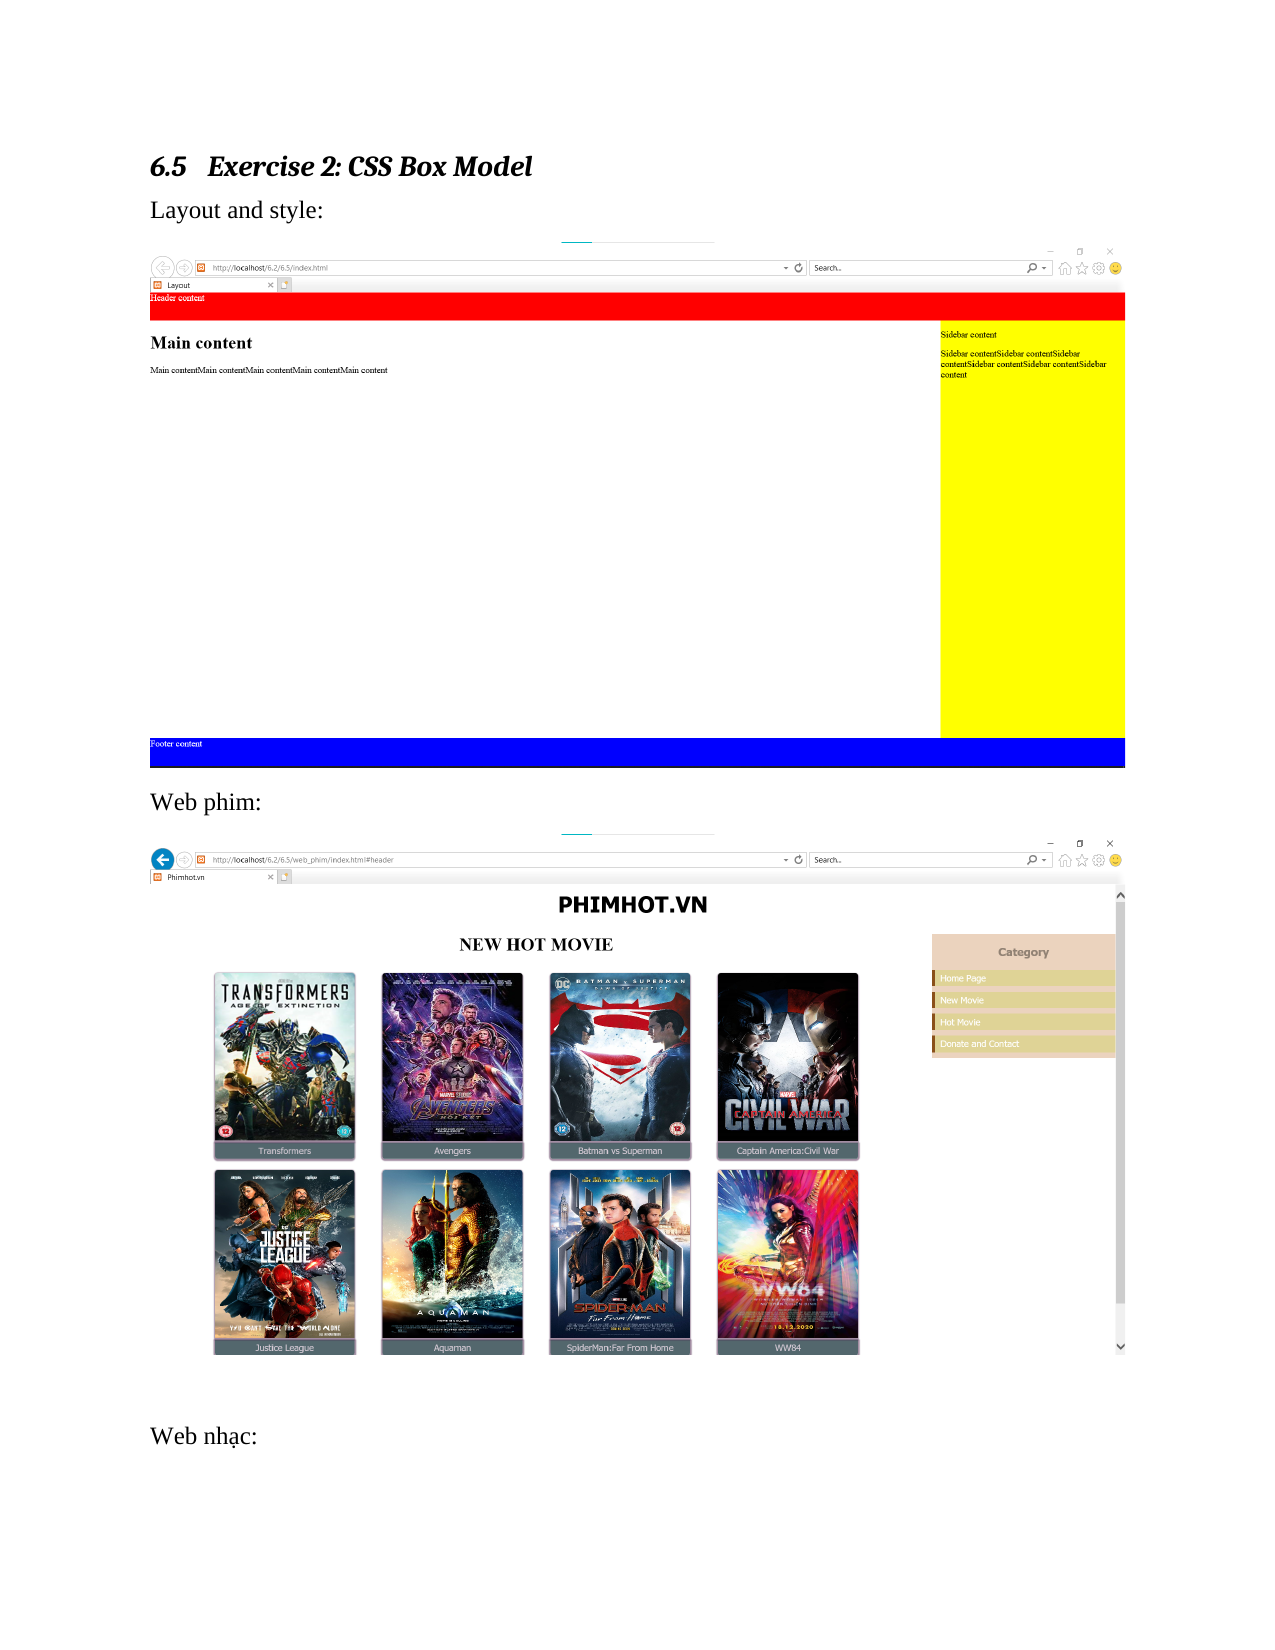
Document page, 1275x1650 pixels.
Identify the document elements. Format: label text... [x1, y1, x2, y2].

text Web phim: [150, 787, 1125, 815]
text Layout and style: [150, 195, 1125, 223]
subtitle Exercise 2: CSS Box Model [150, 150, 1125, 183]
picture [150, 242, 1125, 768]
text Web nhạc: [150, 1421, 1125, 1450]
picture [150, 834, 1125, 1355]
